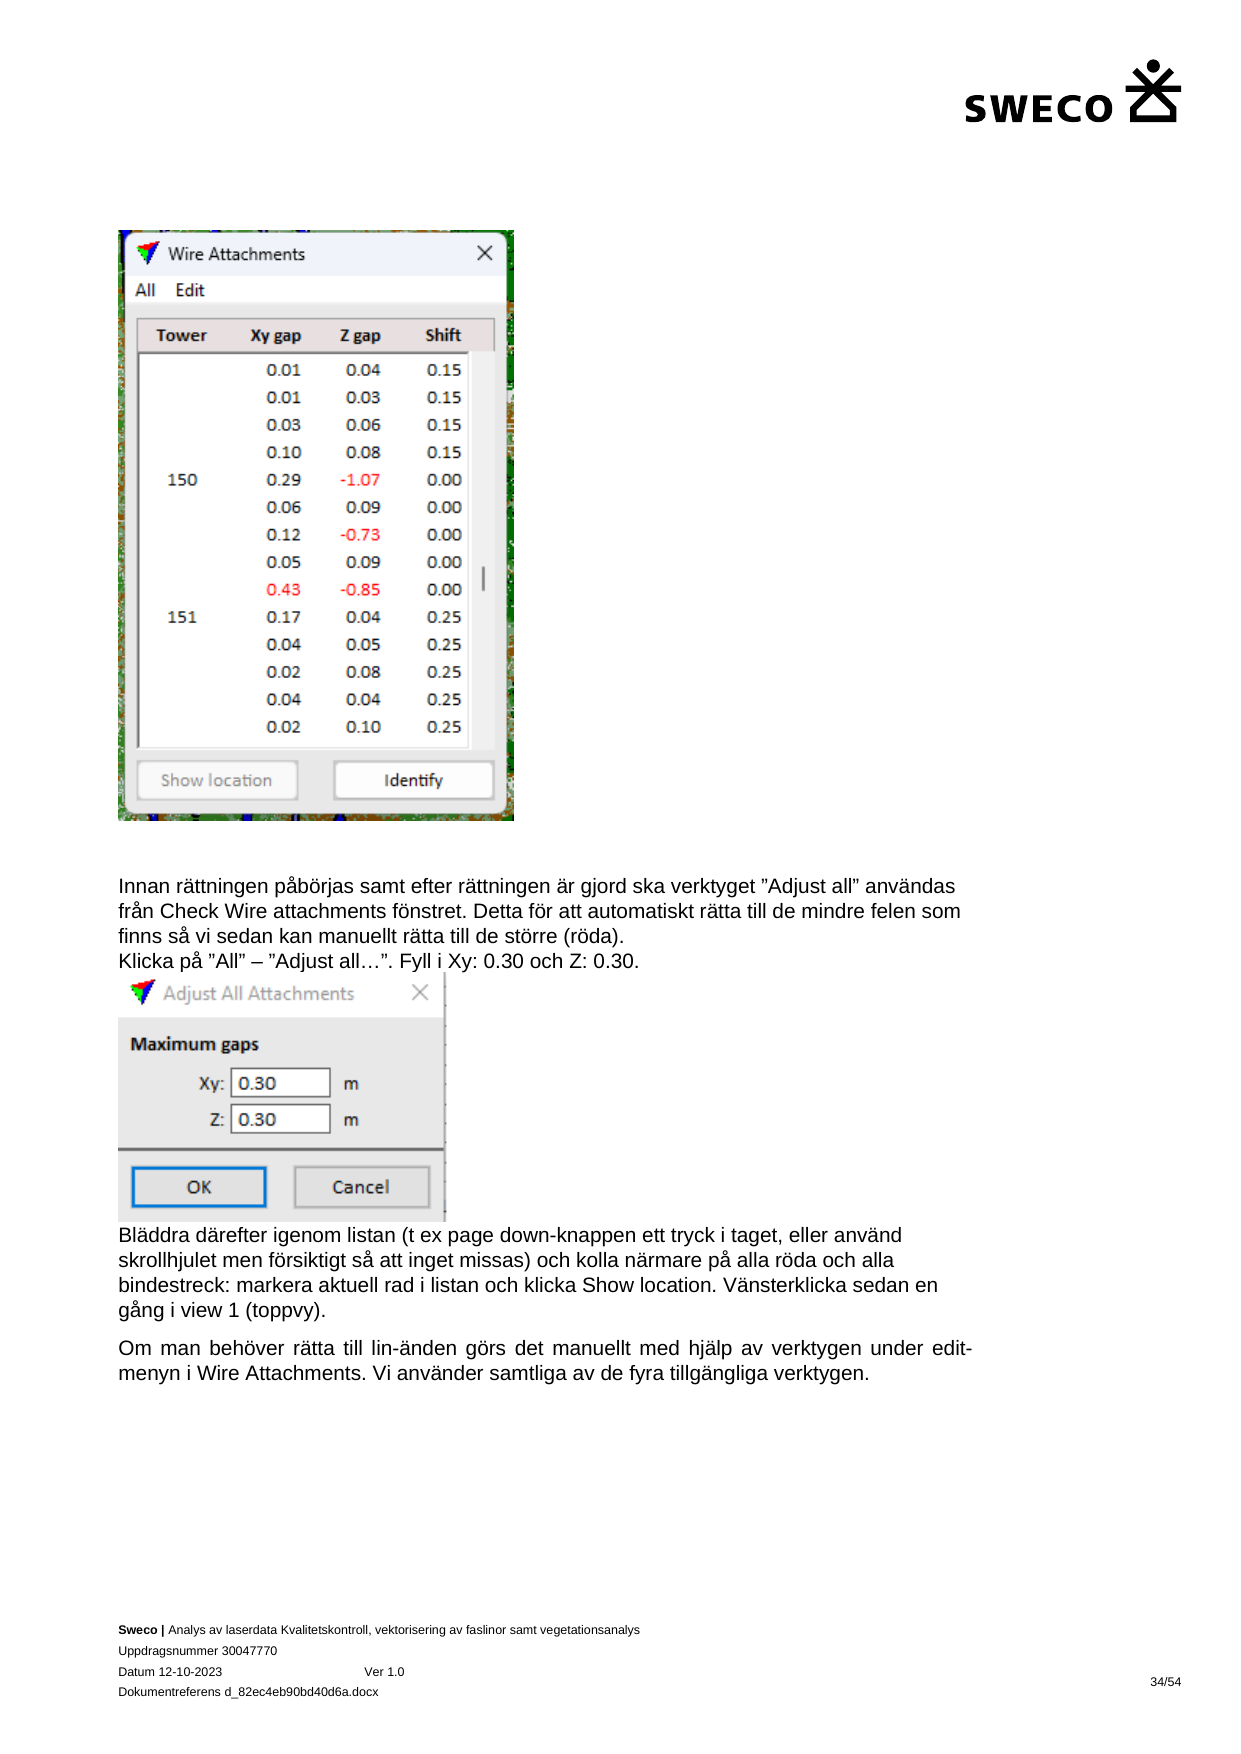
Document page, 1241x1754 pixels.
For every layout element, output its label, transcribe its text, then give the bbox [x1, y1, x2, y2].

picture [118, 972, 447, 1222]
text Om man behöver rätta till lin-änden görs det manuellt med hjälp av verktygen under edit-menyn i Wire Attachments. Vi använder samtliga av de fyra tillgängliga verktygen. [118, 1335, 974, 1385]
picture [118, 230, 514, 821]
text Innan rättningen påbörjas samt efter rättningen är gjord ska verktyget ”Adjust all” användas från Check Wire attachments fönstret. Detta för att automatiskt rätta till de mindre felen som finns så vi sedan kan manuellt rätta till de större (röda). Klicka på ”All” – ”Adjust all…”. Fyll i Xy: 0.30 och Z: 0.30. Bläddra därefter igenom listan (t ex page down-knappen ett tryck i taget, eller använd skrollhjulet men försiktigt så att inget missas) och kolla närmare på alla röda och alla bindestreck: markera aktuell rad i listan och klicka Show location. Vänsterklicka sedan en gång i view 1 (toppvy). [118, 873, 974, 1321]
